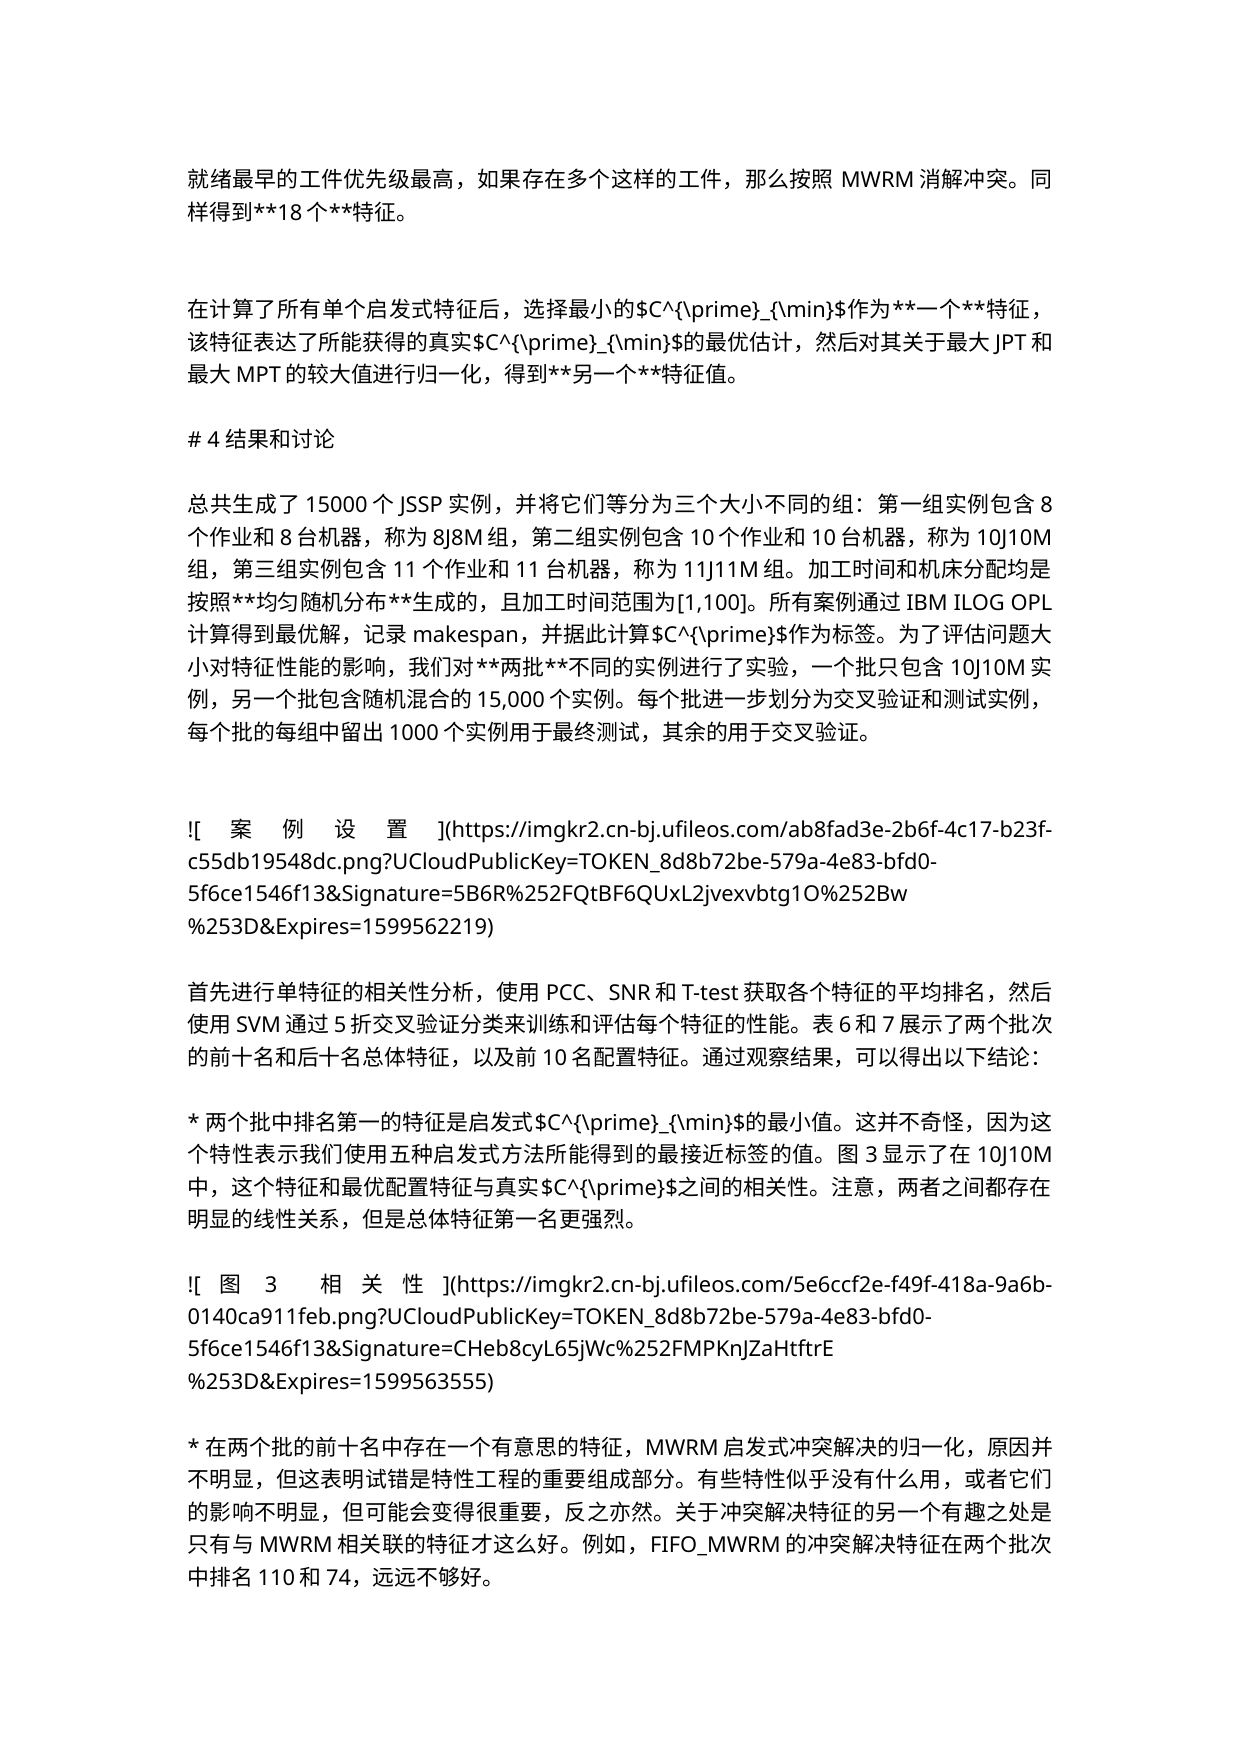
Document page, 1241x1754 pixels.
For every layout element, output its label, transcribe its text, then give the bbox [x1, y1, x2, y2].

text 首先进行单特征的相关性分析，使用PCC、SNR和T-test获取各个特征的平均排名，然后使用SVM通过5折交叉验证分类来训练和评估每个特征的性能。表6和7展示了两个批次的前十名和后十名总体特征，以及前10名配置特征。通过观察结果，可以得出以下结论： [187, 974, 1053, 1072]
text * 两个批中排名第一的特征是启发式$C^{\prime}_{\min}$的最小值。这并不奇怪，因为这个特性表示我们使用五种启发式方法所能得到的最接近标签的值。图3显示了在10J10M中，这个特征和最优配置特征与真实$C^{\prime}$之间的相关性。注意，两者之间都存在明显的线性关系，但是总体特征第一名更强烈。 [187, 1104, 1053, 1234]
text 总共生成了15000个JSSP实例，并将它们等分为三个大小不同的组：第一组实例包含8个作业和8台机器，称为8J8M组，第二组实例包含10个作业和10台机器，称为10J10M组，第三组实例包含11个作业和11台机器，称为11J11M组。加工时间和机床分配均是按照**均匀随机分布**生成的，且加工时间范围为[1,100]。所有案例通过IBM ILOG OPL计算得到最优解，记录makespan，并据此计算$C^{\prime}$作为标签。为了评估问题大小对特征性能的影响，我们对**两批**不同的实例进行了实验，一个批只包含10J10M实例，另一个批包含随机混合的15,000个实例。每个批进一步划分为交叉验证和测试实例，每个批的每组中留出1000个实例用于最终测试，其余的用于交叉验证。 [187, 487, 1053, 747]
text * 在两个批的前十名中存在一个有意思的特征，MWRM启发式冲突解决的归一化，原因并不明显，但这表明试错是特性工程的重要组成部分。有些特性似乎没有什么用，或者它们的影响不明显，但可能会变得很重要，反之亦然。关于冲突解决特征的另一个有趣之处是，只有与MWRM相关联的特征才这么好。例如，FIFO_MWRM的冲突解决特征在两个批次中排名110和74，远远不够好。 [187, 1429, 1053, 1592]
text ![案例设置](https://imgkr2.cn-bj.ufileos.com/ab8fad3e-2b6f-4c17-b23f-c55db19548dc.png?UCloudPublicKey=TOKEN_8d8b72be-579a-4e83-bfd0-5f6ce1546f13&Signature=5B6R%252FQtBF6QUxL2jvexvbtg1O%252Bw%253D&Expires=1599562219) [187, 812, 1053, 942]
text ![图3 相关性](https://imgkr2.cn-bj.ufileos.com/5e6ccf2e-f49f-418a-9a6b-0140ca911feb.png?UCloudPublicKey=TOKEN_8d8b72be-579a-4e83-bfd0-5f6ce1546f13&Signature=CHeb8cyL65jWc%252FMPKnJZaHtftrE%253D&Expires=1599563555) [187, 1267, 1053, 1397]
text 在计算了所有单个启发式特征后，选择最小的$C^{\prime}_{\min}$作为**一个**特征，该特征表达了所能获得的真实$C^{\prime}_{\min}$的最优估计，然后对其关于最大JPT和最大MPT的较大值进行归一化，得到**另一个**特征值。 [187, 292, 1053, 389]
text # 4 结果和讨论 [187, 422, 1053, 454]
text 就绪最早的工件优先级最高，如果存在多个这样的工件，那么按照MWRM消解冲突。同样得到**18个**特征。 [187, 162, 1053, 227]
